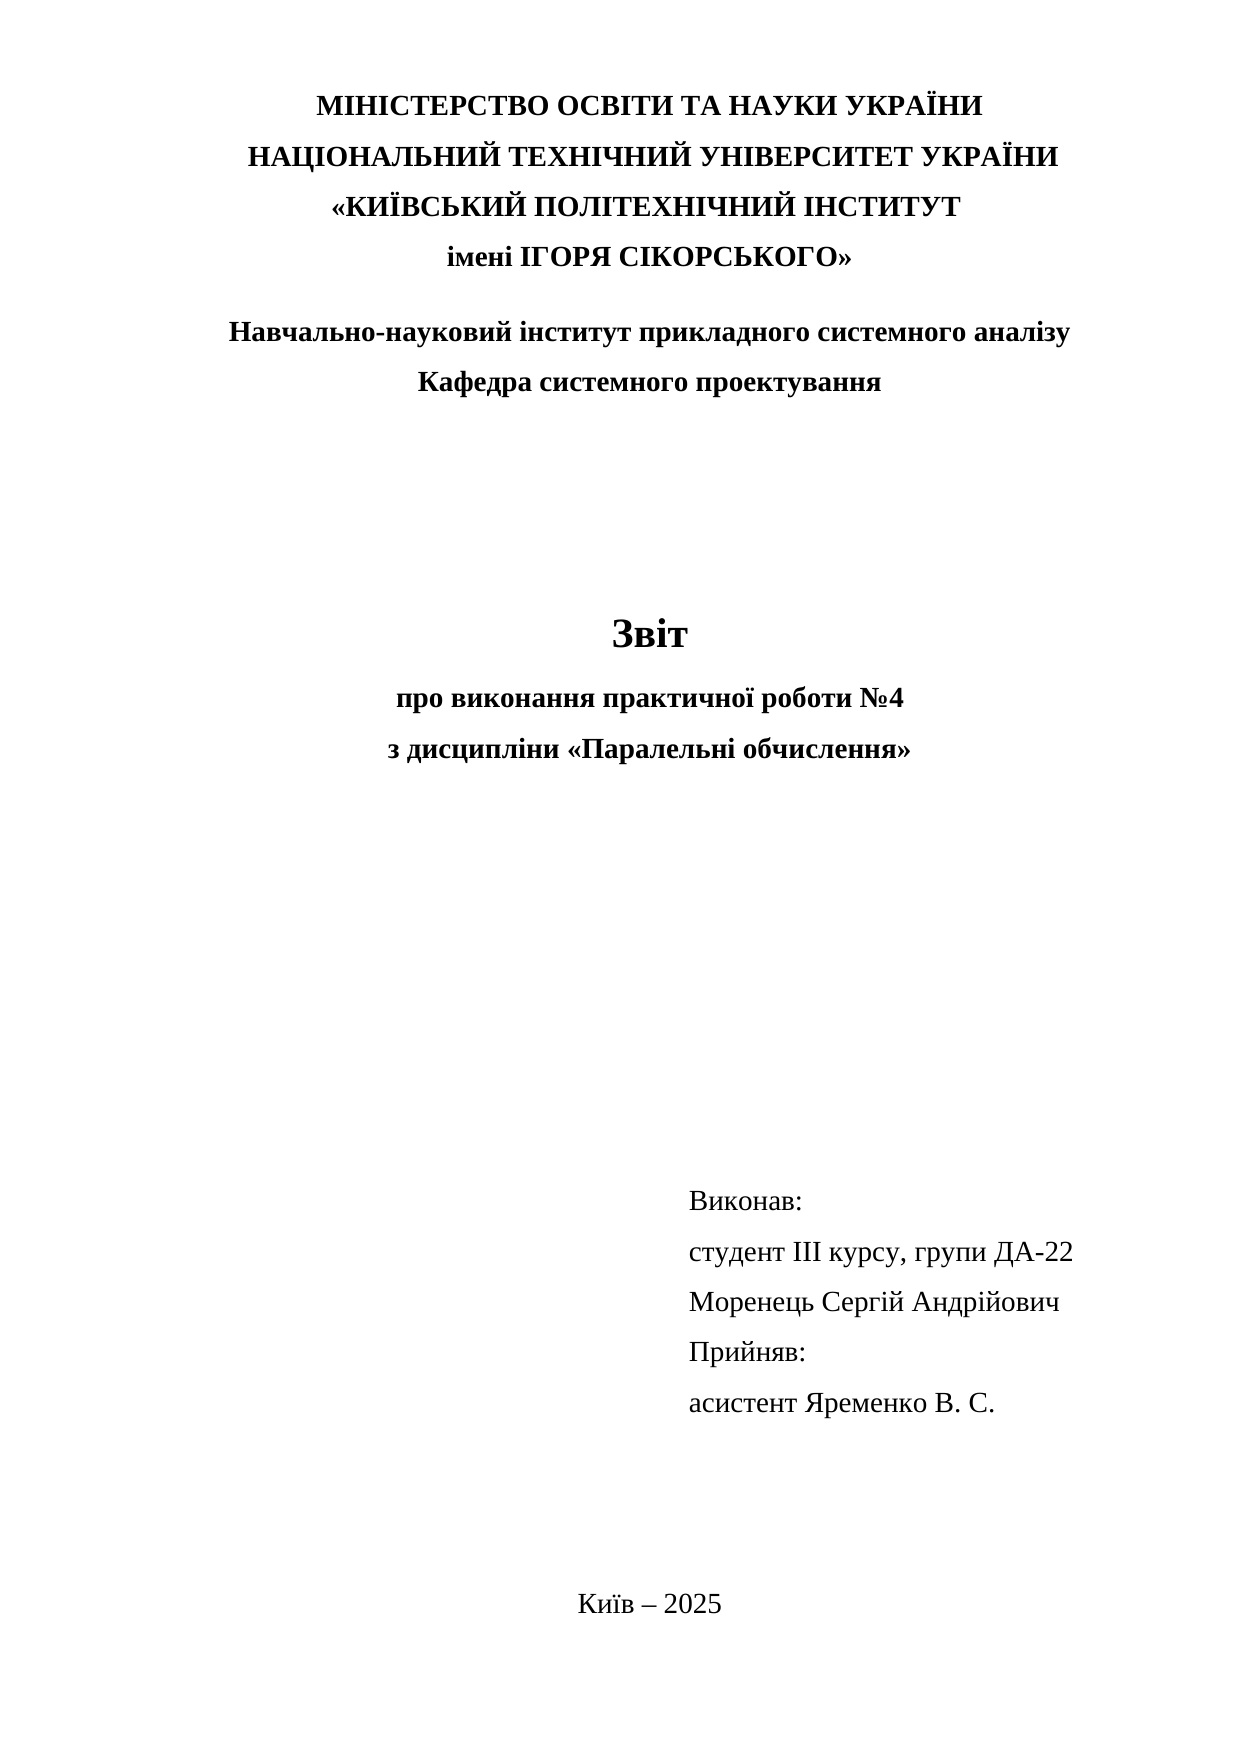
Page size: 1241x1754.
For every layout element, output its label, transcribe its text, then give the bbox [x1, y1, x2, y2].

text Київ – 2025 [148, 1586, 1152, 1619]
text Звіт [148, 608, 1152, 656]
text про виконання практичної роботи №4 з дисципліни «Паралельні обчислення» [148, 680, 1152, 764]
text Виконав: студент III курсу, групи ДА-22 Моренець Сергій Андрійович [689, 1183, 1152, 1318]
text Навчально-науковий інститут прикладного системного аналізу Кафедра системного проектування [148, 314, 1152, 398]
text Прийняв: [689, 1334, 1152, 1368]
text МІНІСТЕРСТВО ОСВІТИ ТА НАУКИ УКРАЇНИ НАЦІОНАЛЬНИЙ ТЕХНІЧНИЙ УНІВЕРСИТЕТ УКРАЇНИ «КИЇВСЬКИЙ ПОЛІТЕХНІЧНИЙ ІНСТИТУТ імені ІГОРЯ СІКОРСЬКОГО» [148, 88, 1152, 273]
text асистент Яременко В. С. [689, 1385, 1152, 1418]
